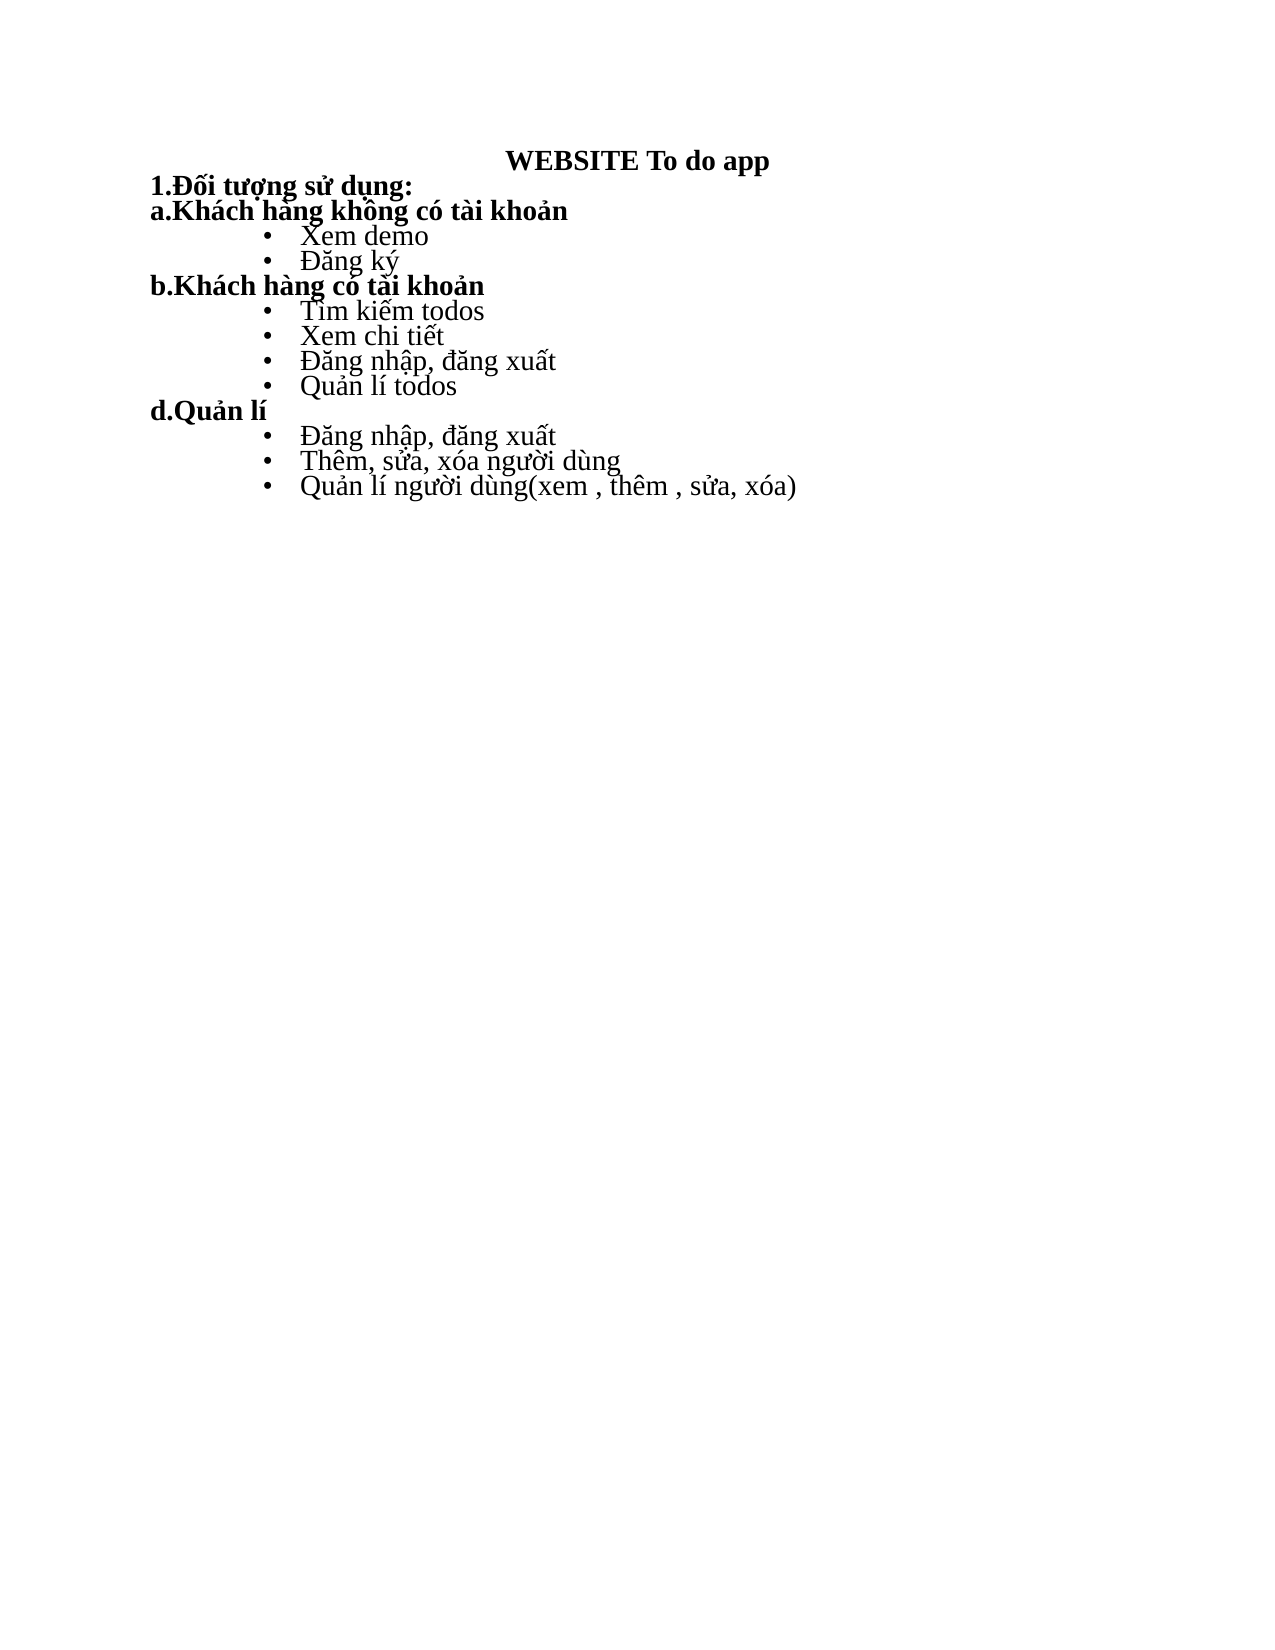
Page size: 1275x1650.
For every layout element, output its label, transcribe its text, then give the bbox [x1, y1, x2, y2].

list Đăng nhập, đăng xuất [262, 425, 1125, 450]
text 1.Đối tượng sử dụng: [150, 175, 1125, 200]
list Quản lí người dùng(xem , thêm , sửa, xóa) [532, 475, 1125, 500]
text d.Quản lí [150, 400, 1125, 425]
list Quản lí người dùng(xem , thêm , sửa, xóa) [262, 475, 535, 500]
list Tìm kiếm todos [262, 300, 1125, 325]
list Thêm, sửa, xóa người dùng [262, 450, 1125, 475]
text a.Khách hàng không có tài khoản [150, 200, 1125, 225]
list Xem chi tiết [262, 325, 1125, 350]
text b.Khách hàng có tài khoản [150, 275, 1125, 300]
list Đăng nhập, đăng xuất [262, 350, 1125, 375]
text WEBSITE To do app [150, 150, 1125, 175]
list Đăng ký [262, 250, 1125, 275]
list Xem demo [262, 225, 1125, 250]
list Quản lí todos [262, 375, 1125, 400]
